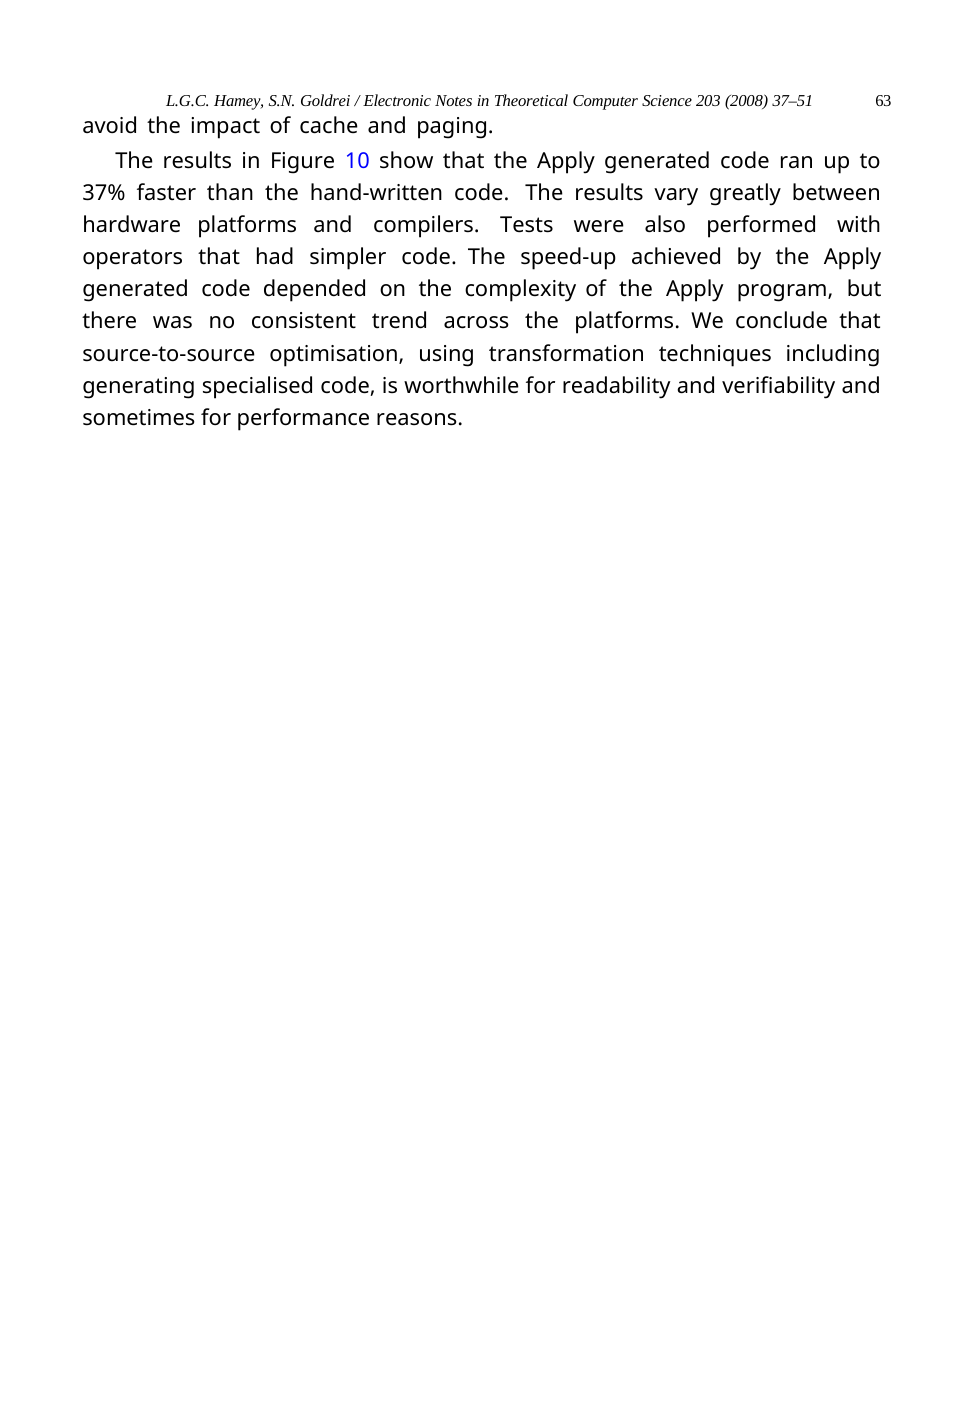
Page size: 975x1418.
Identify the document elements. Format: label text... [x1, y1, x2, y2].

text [82, 110, 882, 140]
text The results in Figure 10 show that the Apply generated code ran up to 37% faster than the hand-written code. The results vary greatly between hardware platforms and compilers. Tests were also performed with operators that had simpler code. The speed-up achieved by the Apply generated code depended on the complexity of the Apply program, but there was no consistent trend across the platforms. We conclude that source-to-source optimisation, using transformation techniques including generating specialised code, is worthwhile for readability and verifiability and sometimes for performance reasons. [82, 145, 882, 431]
